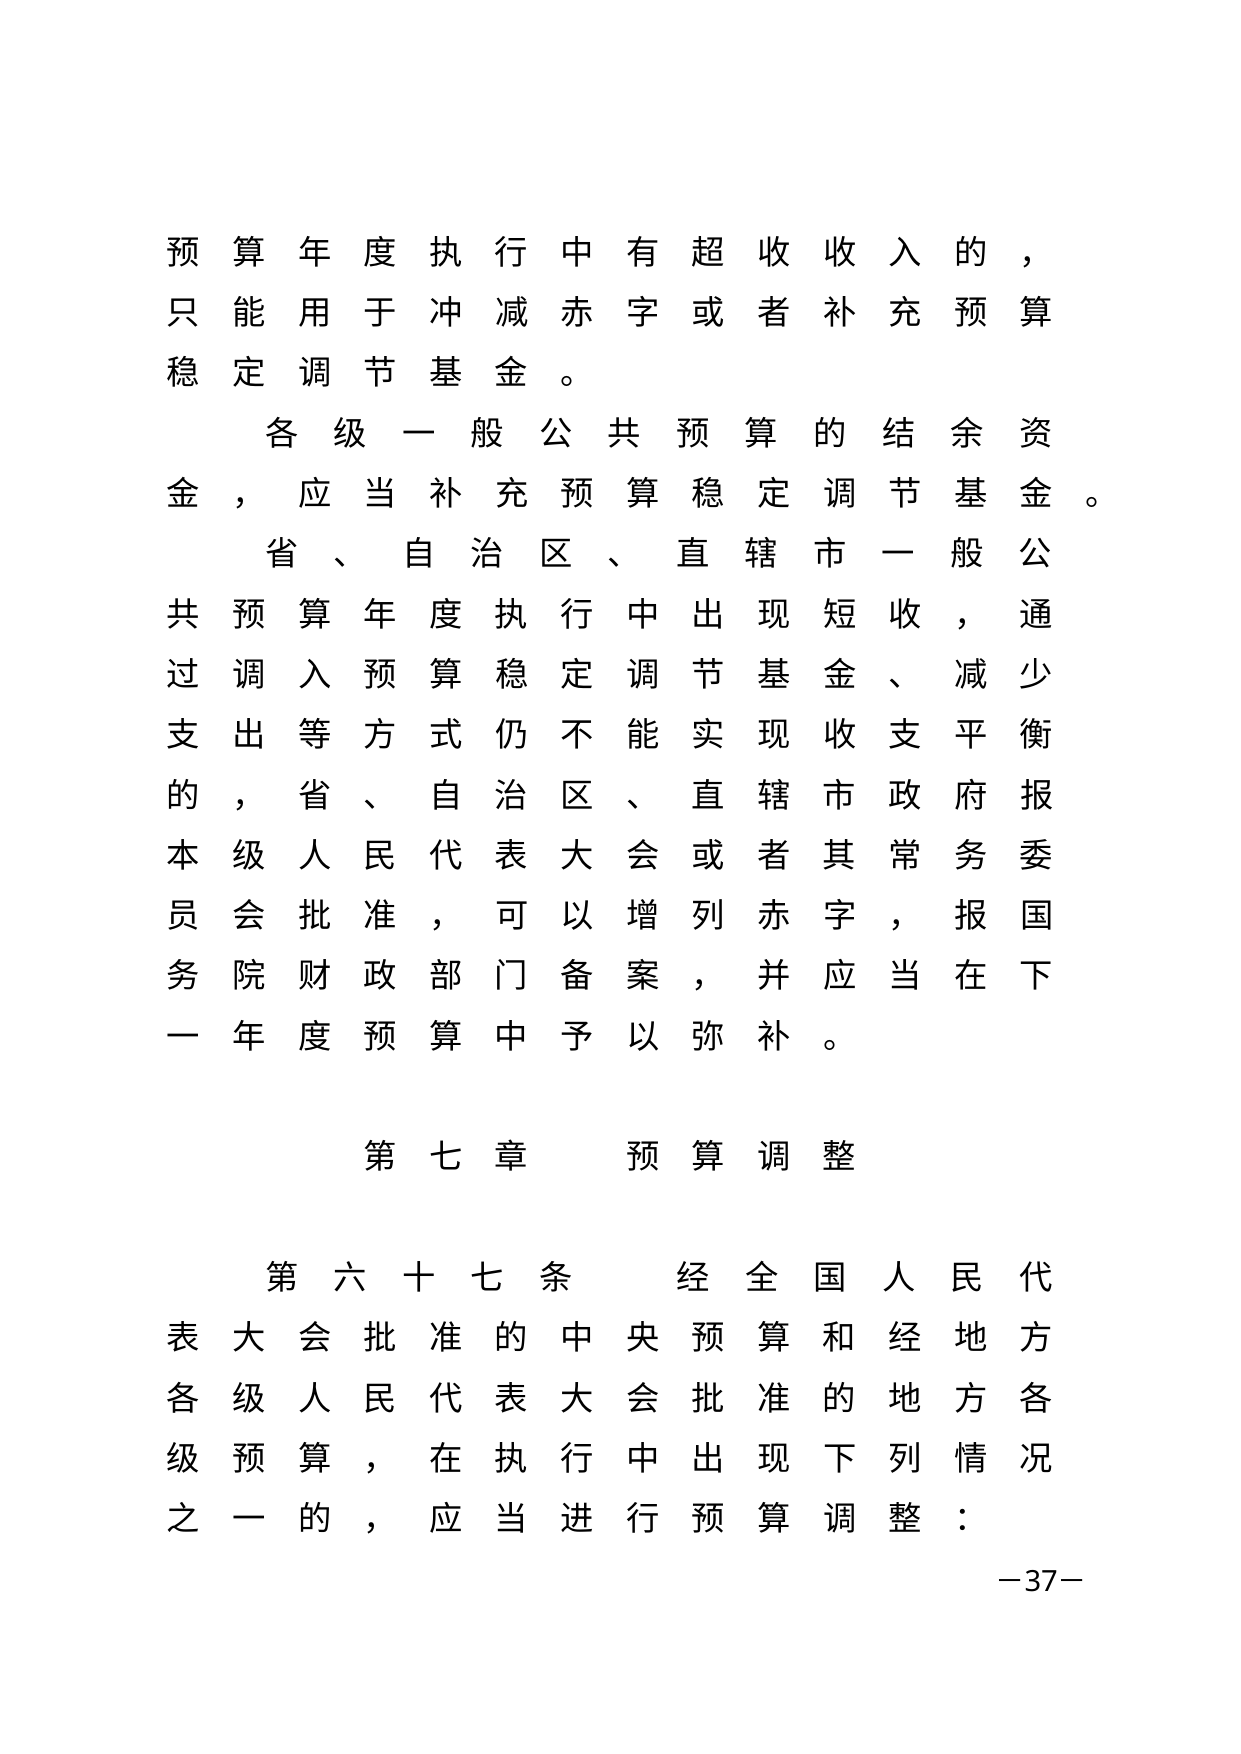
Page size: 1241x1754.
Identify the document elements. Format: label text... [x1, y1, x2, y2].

text 省、自治区、直辖市一般公共预算年度执行中出现短收，通过调入预算稳定调节基金、减少支出等方式仍不能实现收支平衡的，省、自治区、直辖市政府报本级人民代表大会或者其常务委员会批准，可以增列赤字，报国务院财政部门备案，并应当在下一年度预算中予以弥补。 [167, 521, 1085, 1064]
text 各级一般公共预算的结余资金，应当补充预算稳定调节基金。 [167, 400, 1085, 521]
text 第六十七条 经全国人民代表大会批准的中央预算和经地方各级人民代表大会批准的地方各级预算，在执行中出现下列情况之一的，应当进行预算调整： [167, 1245, 1085, 1546]
text 第六十六条 各级一般公共预算年度执行中有超收收入的，只能用于冲减赤字或者补充预算稳定调节基金。 [167, 219, 1085, 400]
text 第七章 预算调整 [167, 1124, 1085, 1184]
